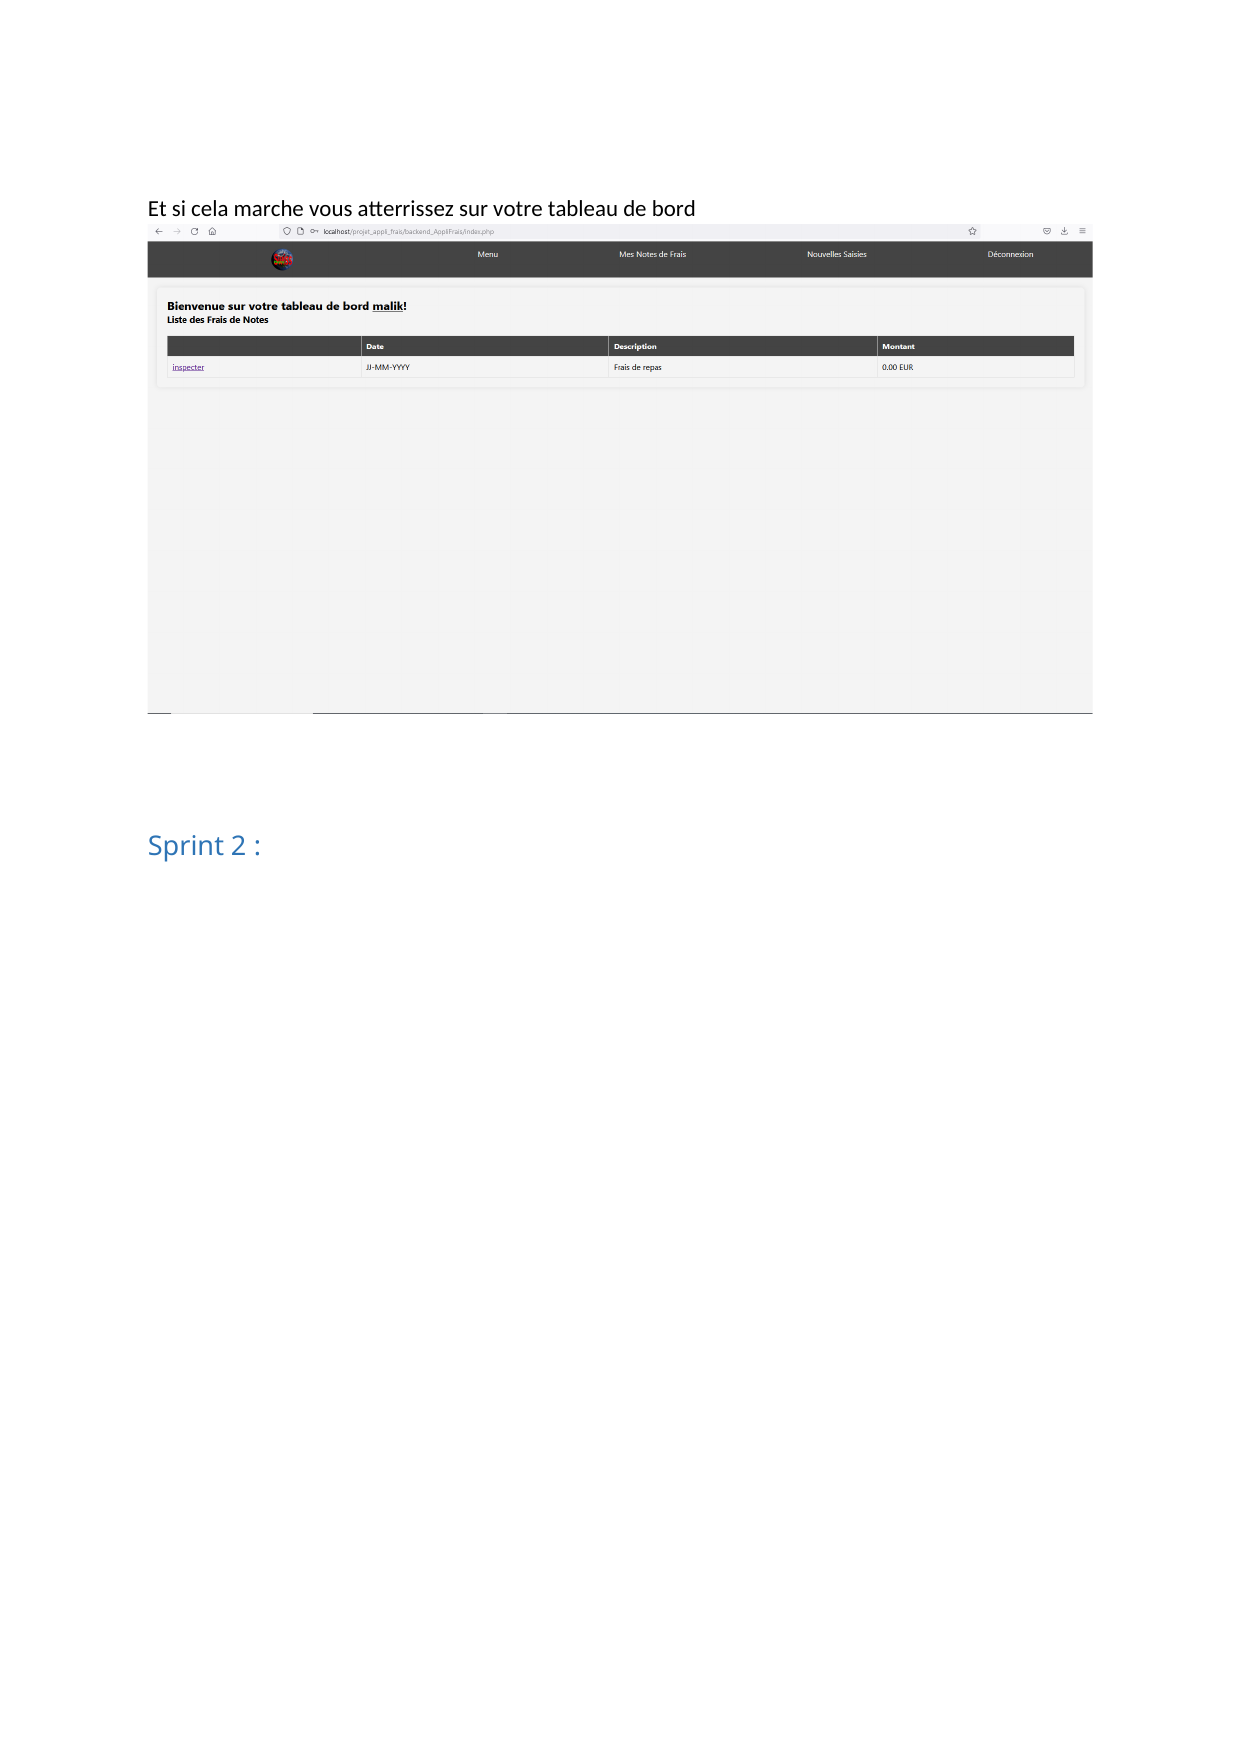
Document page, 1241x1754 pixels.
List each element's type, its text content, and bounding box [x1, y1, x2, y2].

picture [147, 224, 1093, 714]
text Et si cela marche vous atterrissez sur votre tableau de bord [148, 194, 1093, 224]
subtitle Sprint 2 : [148, 826, 1093, 863]
